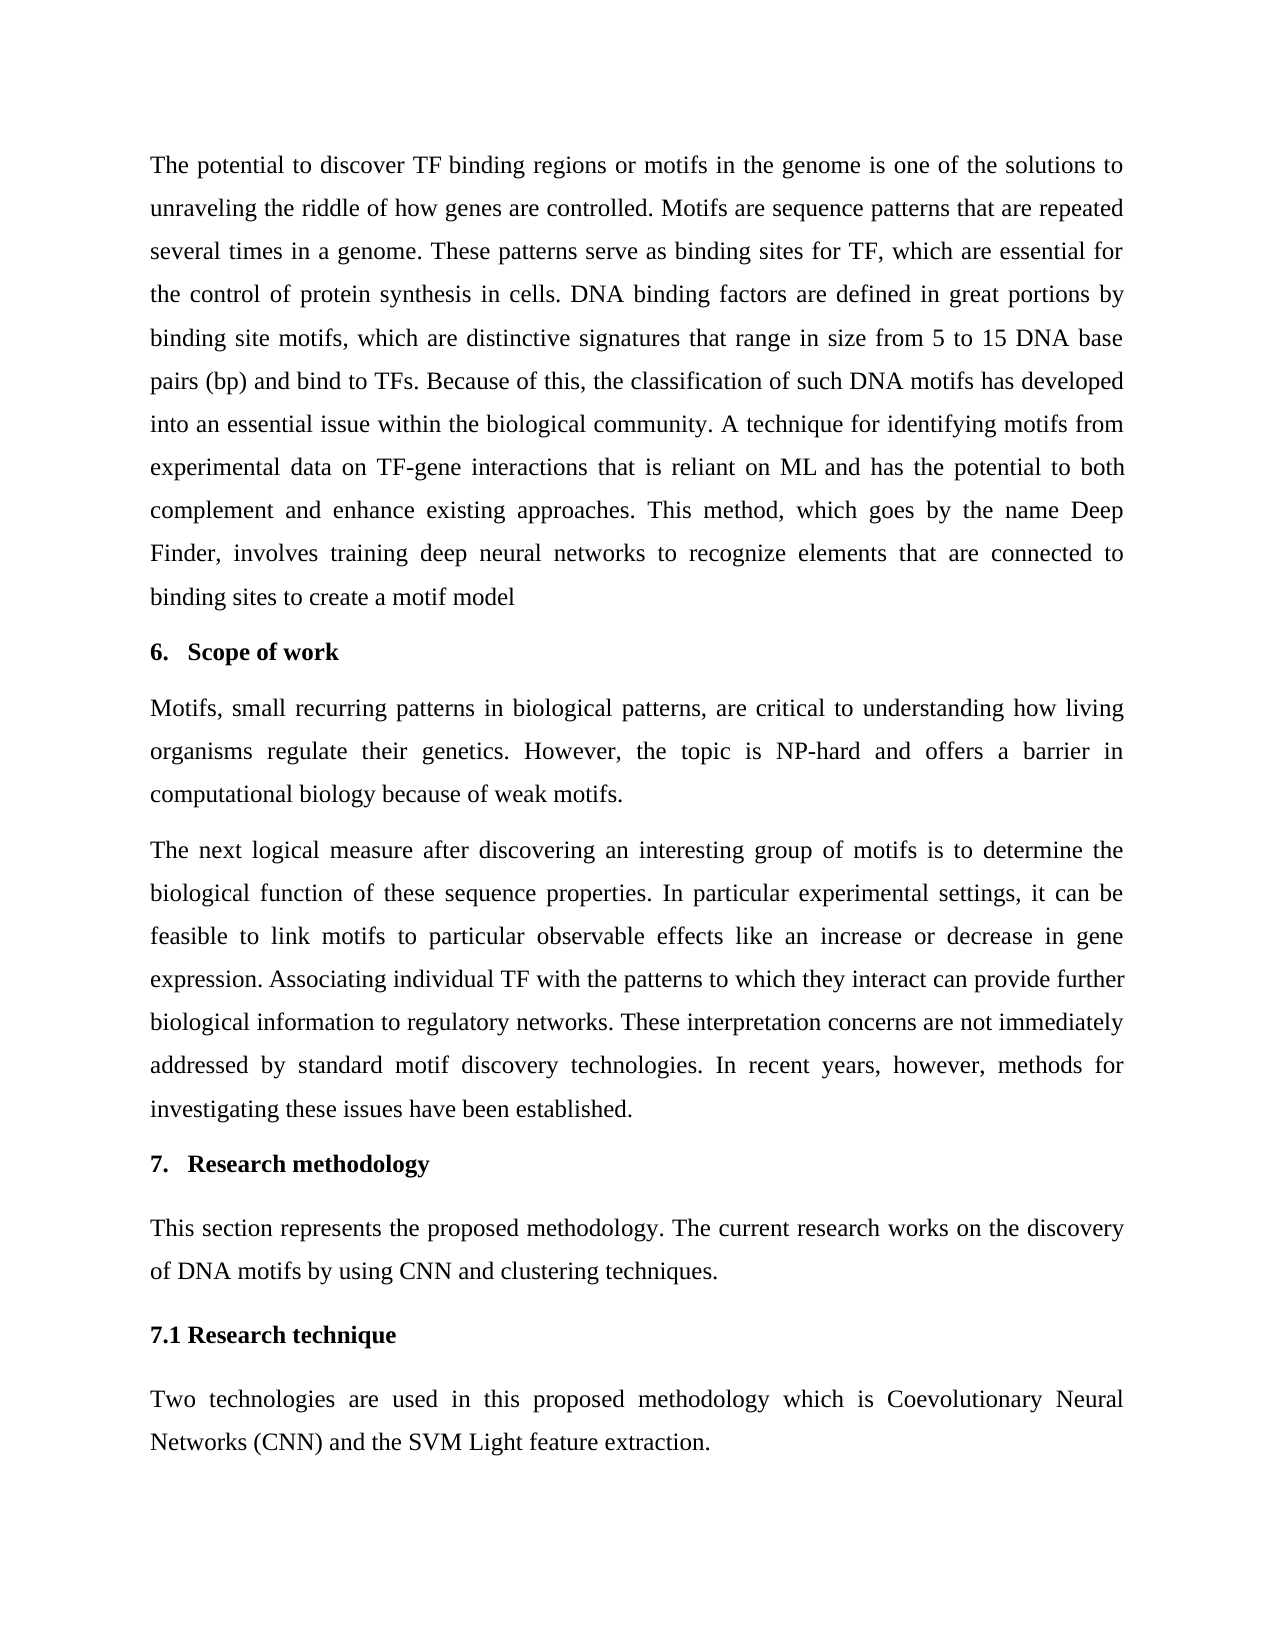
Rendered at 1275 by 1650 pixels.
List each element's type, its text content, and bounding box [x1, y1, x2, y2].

text Two technologies are used in this proposed methodology which is Coevolutionary Neural Networks (CNN) and the SVM Light feature extraction. [150, 1413, 1125, 1456]
list Research technique [150, 1320, 1125, 1349]
list Scope of work [150, 637, 1125, 666]
text The potential to discover TF binding regions or motifs in the genome is one of the solutions to unraveling the riddle of how genes are controlled. Motifs are sequence patterns that are repeated several times in a genome. These patterns serve as binding sites for TF, which are essential for the control of protein synthesis in cells. DNA binding factors are defined in great portions by binding site motifs, which are distinctive signatures that range in size from 5 to 15 DNA base pairs (bp) and bind to TFs. Because of this, the classification of such DNA motifs has developed into an essential issue within the biological community. A technique for identifying motifs from experimental data on TF-gene interactions that is reliant on ML and has the potential to both complement and enhance existing approaches. This method, which goes by the name Deep Finder, involves training deep neural networks to recognize elements that are connected to binding sites to create a motif model [150, 150, 1125, 610]
text Motifs, small recurring patterns in biological patterns, are critical to understanding how living organisms regulate their genetics. However, the topic is NP-hard and offers a barrier in computational biology because of weak motifs. [150, 693, 1125, 808]
text This section represents the proposed methodology. The current research works on the discovery of DNA motifs by using CNN and clustering techniques. [150, 1213, 1125, 1285]
list Research methodology [150, 1149, 1125, 1178]
text The next logical measure after discovering an interesting group of motifs is to determine the biological function of these sequence properties. In particular experimental settings, it can be feasible to link motifs to particular observable effects like an increase or decrease in gene expression. Associating individual TF with the patterns to which they interact can provide further biological information to regulatory networks. These interpretation concerns are not immediately addressed by standard motif discovery technologies. In recent years, however, methods for investigating these issues have been established. [150, 835, 1125, 1122]
